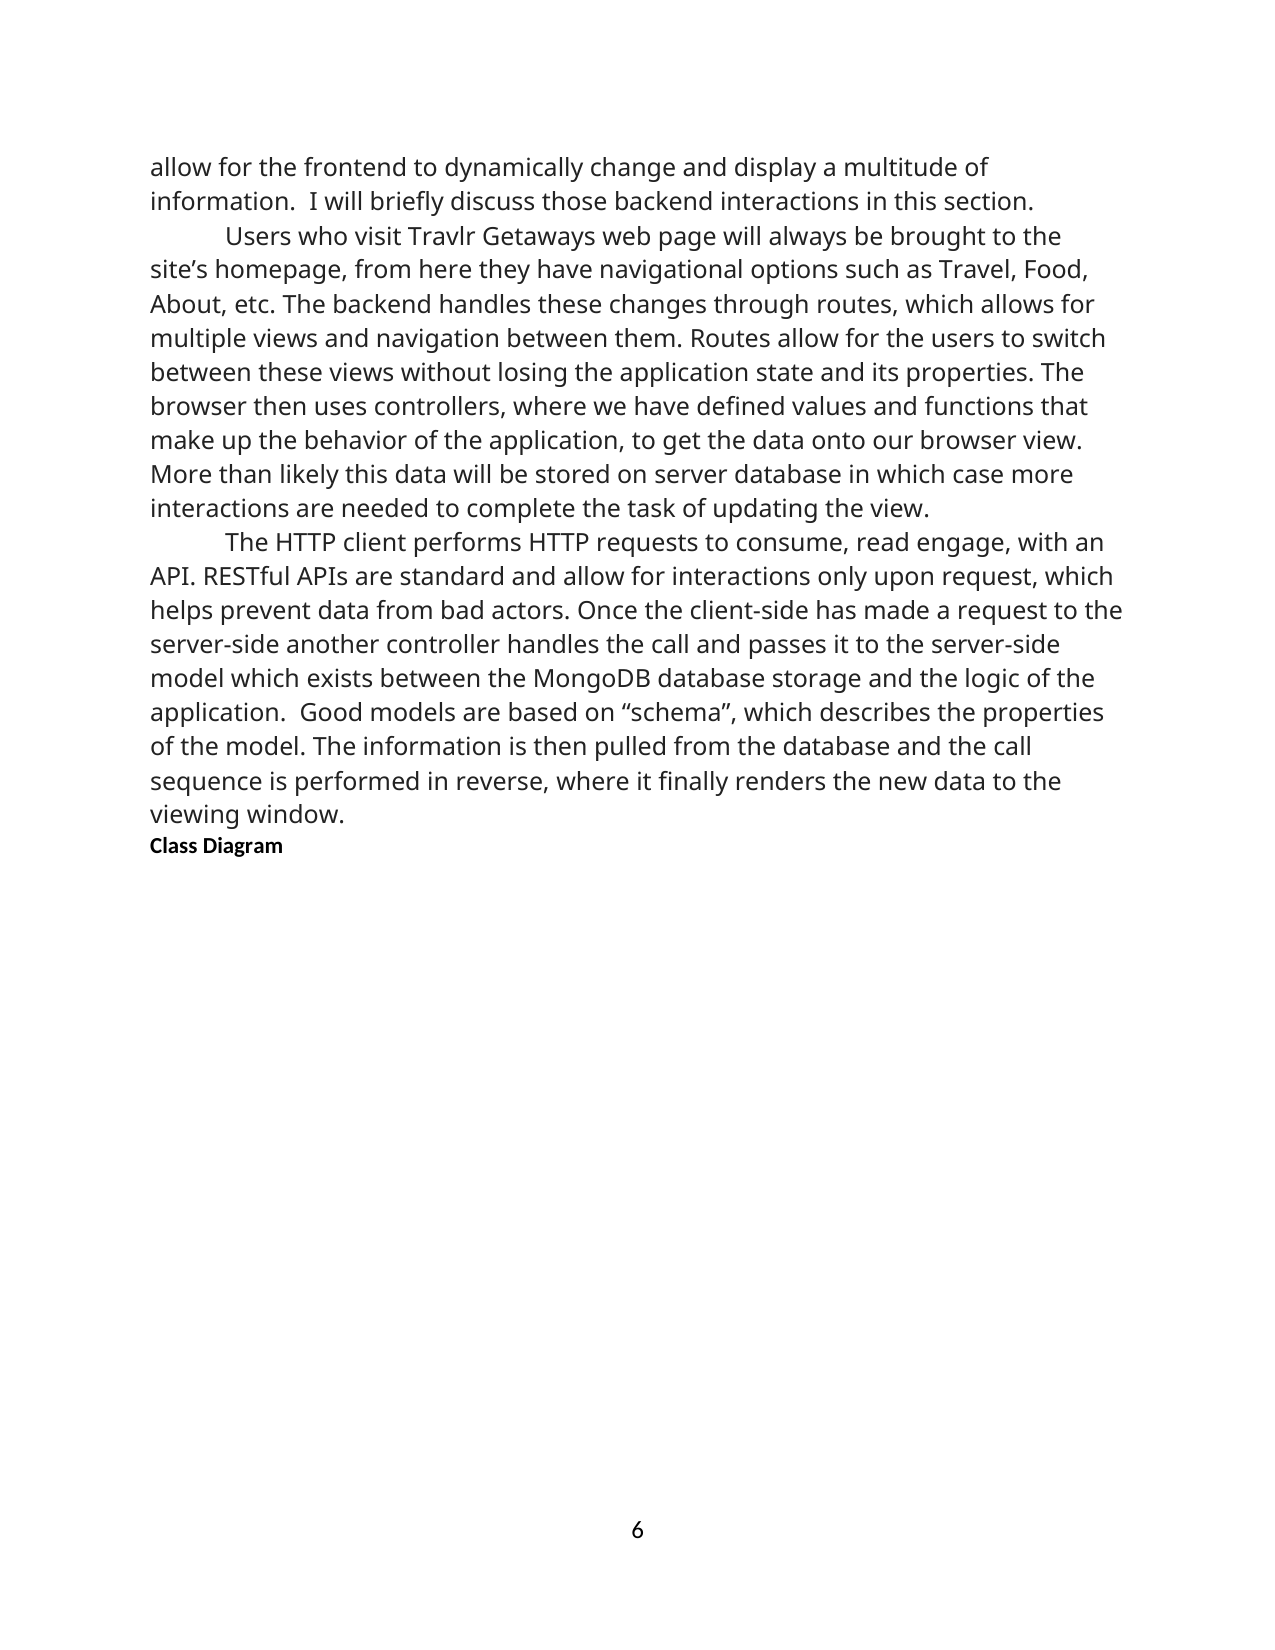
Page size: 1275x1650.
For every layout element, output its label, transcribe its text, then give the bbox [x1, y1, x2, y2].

text Users who visit Travlr Getaways web page will always be brought to the site’s homepage, from here they have navigational options such as Travel, Food, About, etc. The backend handles these changes through routes, which allows for multiple views and navigation between them. Routes allow for the users to switch between these views without losing the application state and its properties. The browser then uses controllers, where we have defined values and functions that make up the behavior of the application, to get the data onto our browser view. More than likely this data will be stored on server database in which case more interactions are needed to complete the task of updating the view. [150, 218, 1125, 525]
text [150, 150, 1125, 218]
text The HTTP client performs HTTP requests to consume, read engage, with an API. RESTful APIs are standard and allow for interactions only upon request, which helps prevent data from bad actors. Once the client-side has made a request to the server-side another controller handles the call and passes it to the server-side model which exists between the MongoDB database storage and the logic of the application. Good models are based on “schema”, which describes the properties of the model. The information is then pulled from the database and the call sequence is performed in reverse, where it finally renders the new data to the viewing window. [150, 525, 1125, 831]
subtitle Class Diagram [150, 831, 1125, 859]
